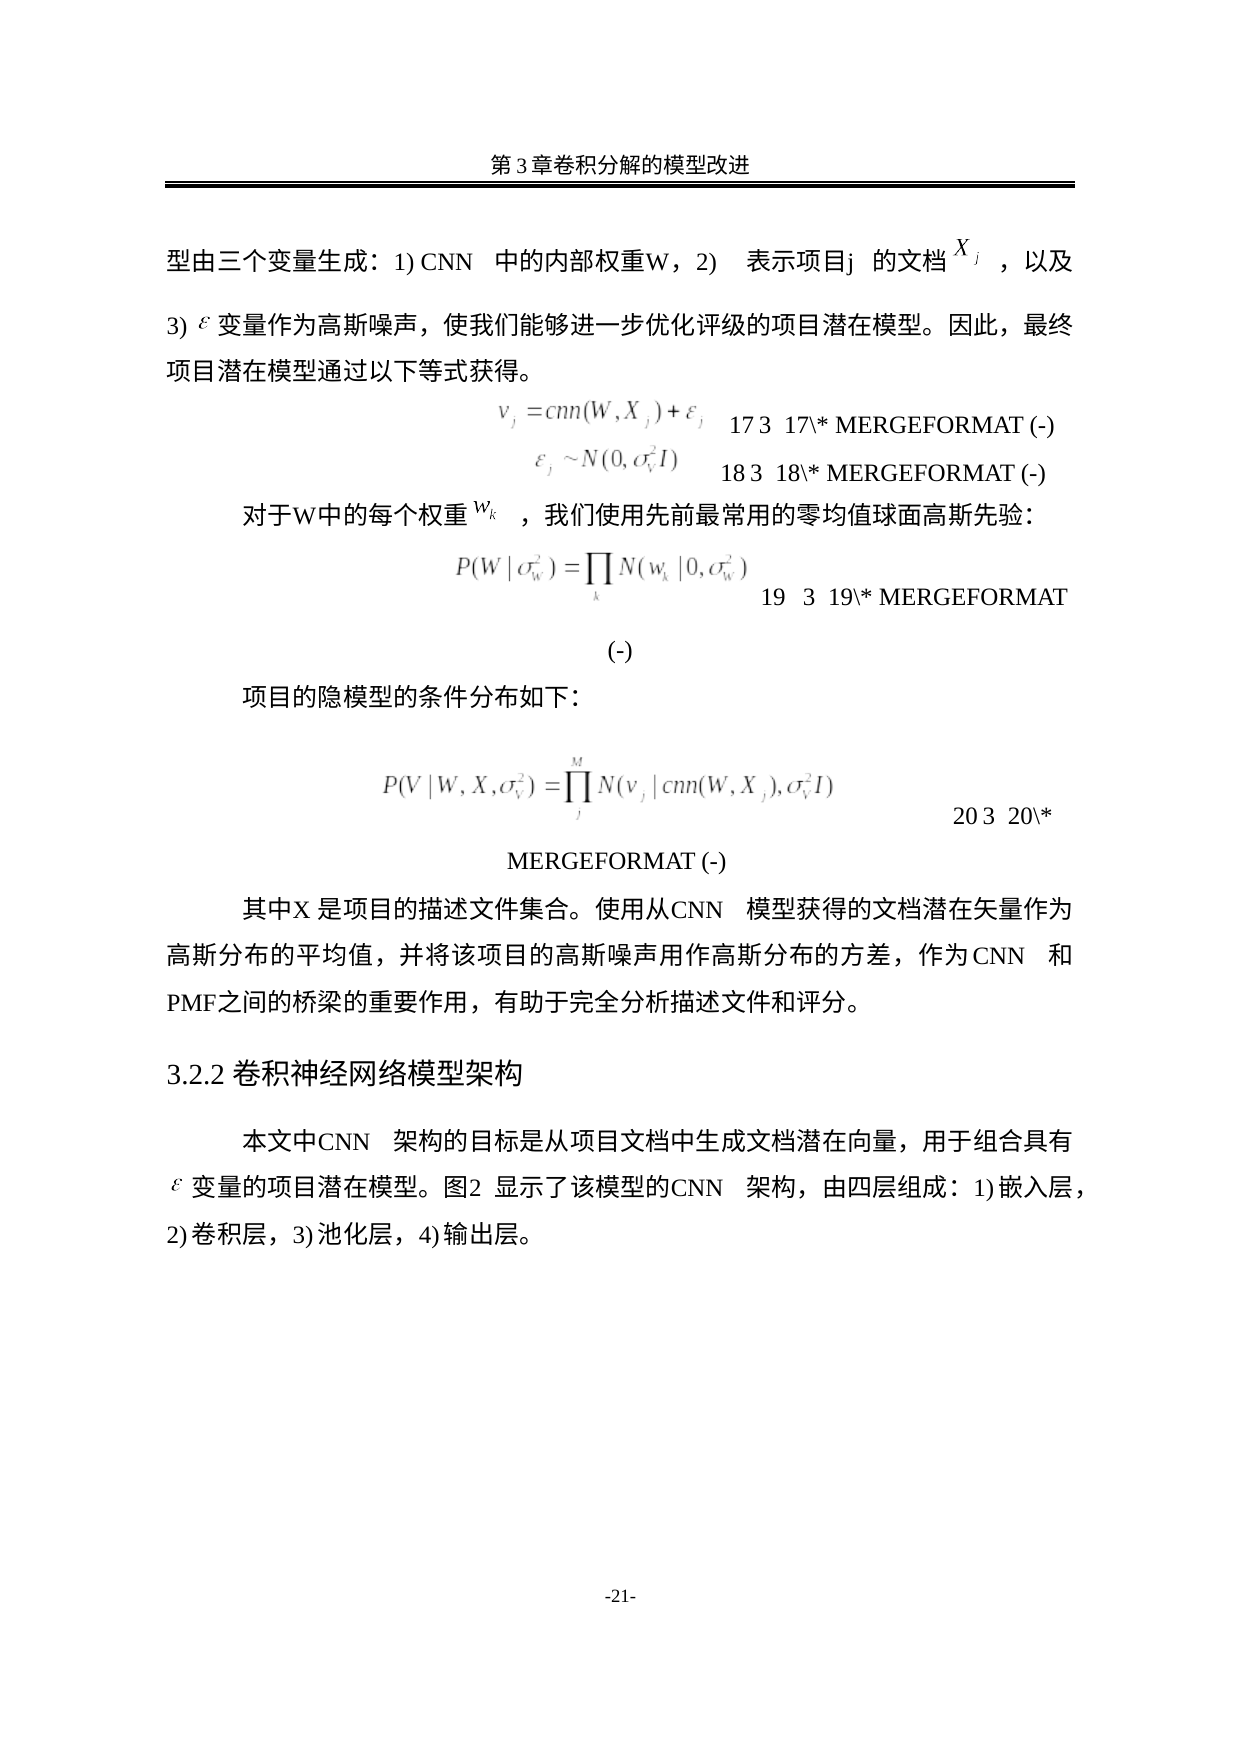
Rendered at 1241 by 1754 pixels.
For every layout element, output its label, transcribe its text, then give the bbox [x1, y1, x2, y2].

text 其中X是项目的描述文件集合。使用从CNN模型获得的文档潜在矢量作为高斯分布的平均值，并将该项目的高斯噪声用作高斯分布的方差，作为CNN和PMF之间的桥梁的重要作用，有助于完全分析描述文件和评分。 [166, 884, 1074, 1024]
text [166, 207, 1074, 393]
text 本文中CNN架构的目标是从项目文档中生成文档潜在向量，用于组合具有变量的项目潜在模型。图2显示了该模型的CNN架构，由四层组成：1)嵌入层，2)卷积层，3)池化层，4)输出层。 [166, 1116, 1074, 1256]
subtitle 卷积神经网络模型架构 [166, 1047, 1074, 1093]
text 对于W中的每个权重，我们使用先前最常用的零均值球面高斯先验： [166, 486, 1074, 533]
text 项目的隐模型的条件分布如下： [166, 673, 1074, 719]
